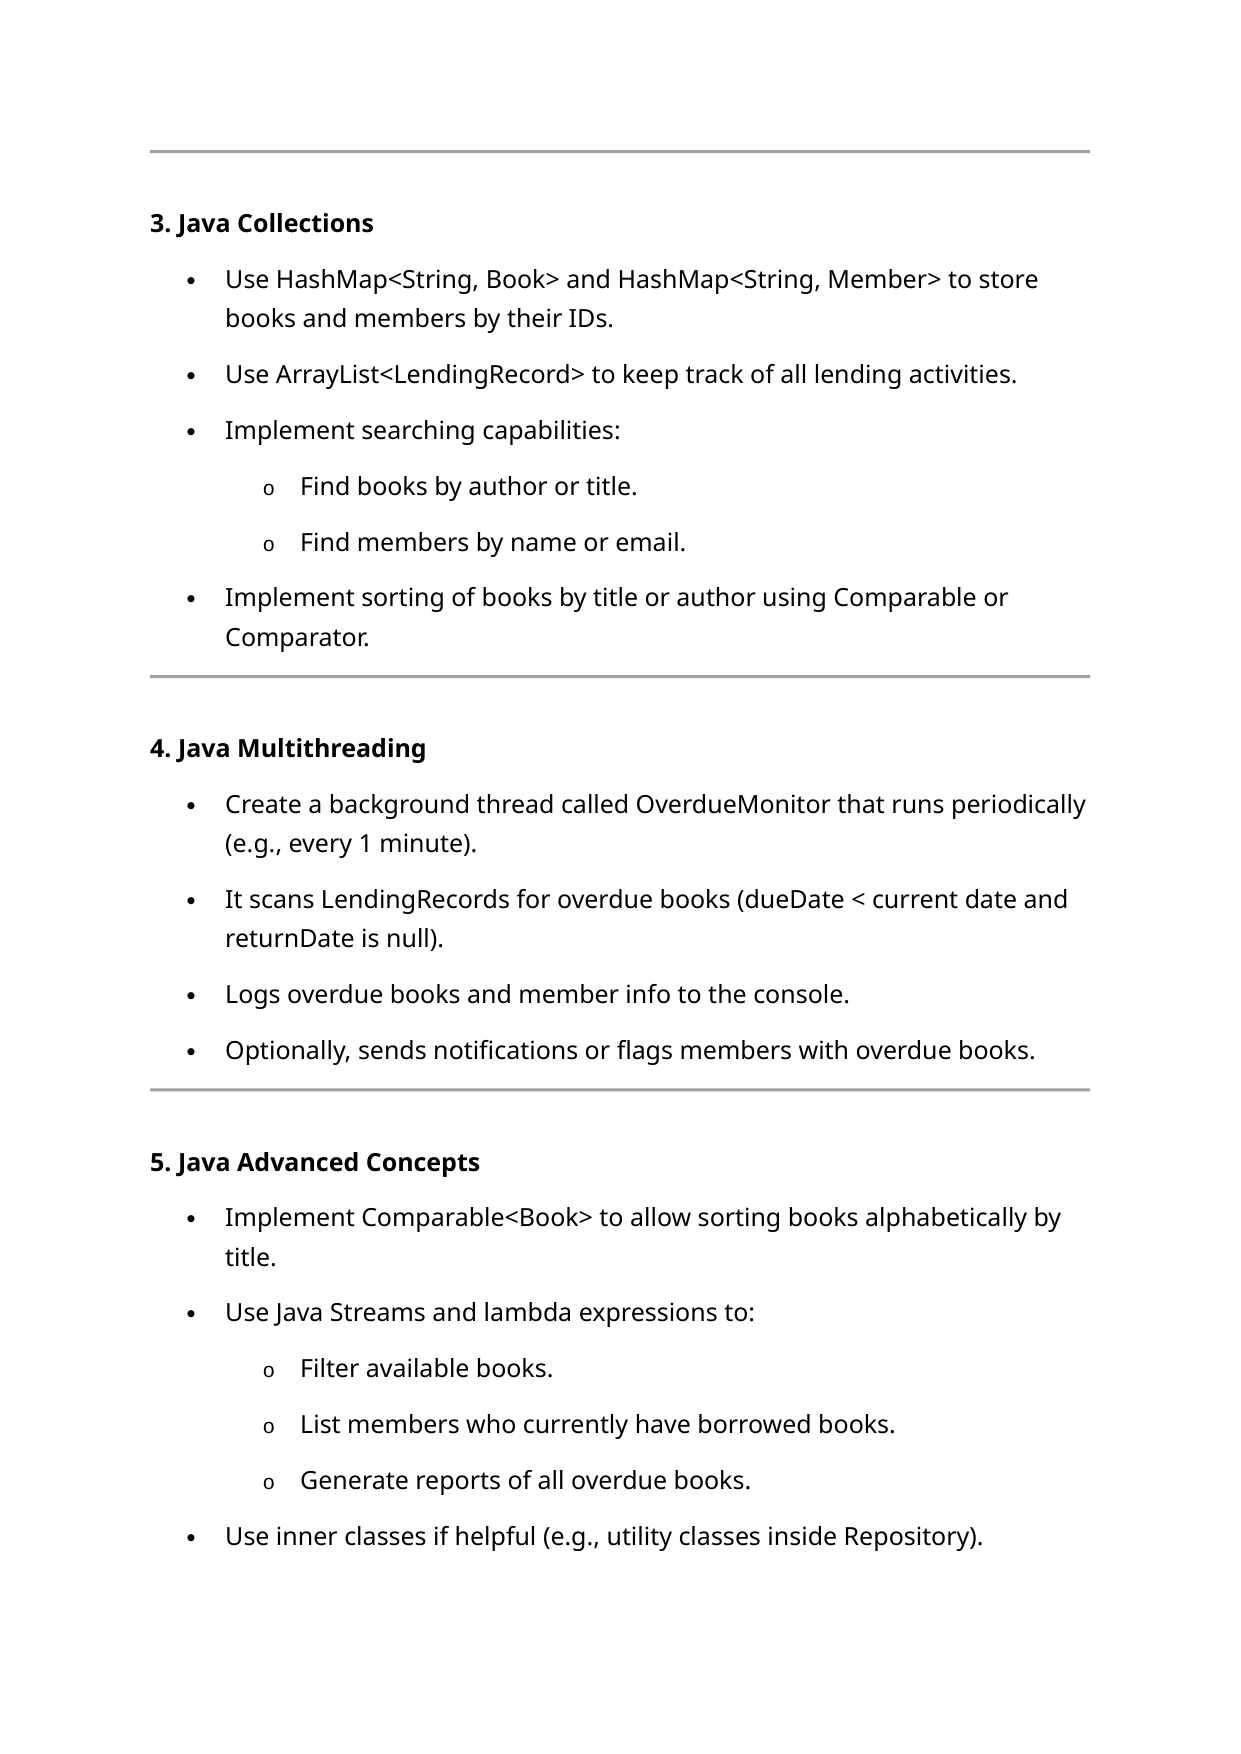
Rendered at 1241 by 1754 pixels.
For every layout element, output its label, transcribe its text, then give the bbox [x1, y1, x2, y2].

list List members who currently have borrowed books. [262, 1407, 1090, 1441]
list Create a background thread called OverdueMonitor that runs periodically (e.g., every 1 minute). [187, 787, 1090, 860]
list Use HashMap<String, Book> and HashMap<String, Member> to store books and members by their IDs. [187, 262, 1090, 335]
list Implement Comparable<Book> to allow sorting books alphabetically by title. [187, 1200, 1090, 1273]
list Find books by author or title. [262, 468, 1090, 502]
list Use inner classes if helpful (e.g., utility classes inside Repository). [187, 1518, 1090, 1552]
text 3. Java Collections [150, 206, 1090, 240]
list Filter available books. [262, 1351, 1090, 1385]
list Generate reports of all overdue books. [262, 1462, 1090, 1497]
text 5. Java Advanced Concepts [150, 1144, 1090, 1178]
text 4. Java Multithreading [150, 731, 1090, 765]
list Implement sorting of books by title or author using Comparable or Comparator. [187, 580, 1090, 653]
list Use Java Streams and lambda expressions to: [187, 1295, 1090, 1329]
list Implement searching capabilities: [187, 412, 1090, 447]
list Use ArrayList<LendingRecord> to keep track of all lending activities. [187, 357, 1090, 391]
list Optionally, sends notifications or flags members with overdue books. [187, 1032, 1090, 1067]
list Logs overdue books and member info to the console. [187, 977, 1090, 1011]
list It scans LendingRecords for overdue books (dueDate < current date and returnDate is null). [187, 882, 1090, 955]
list Find members by name or email. [262, 524, 1090, 558]
